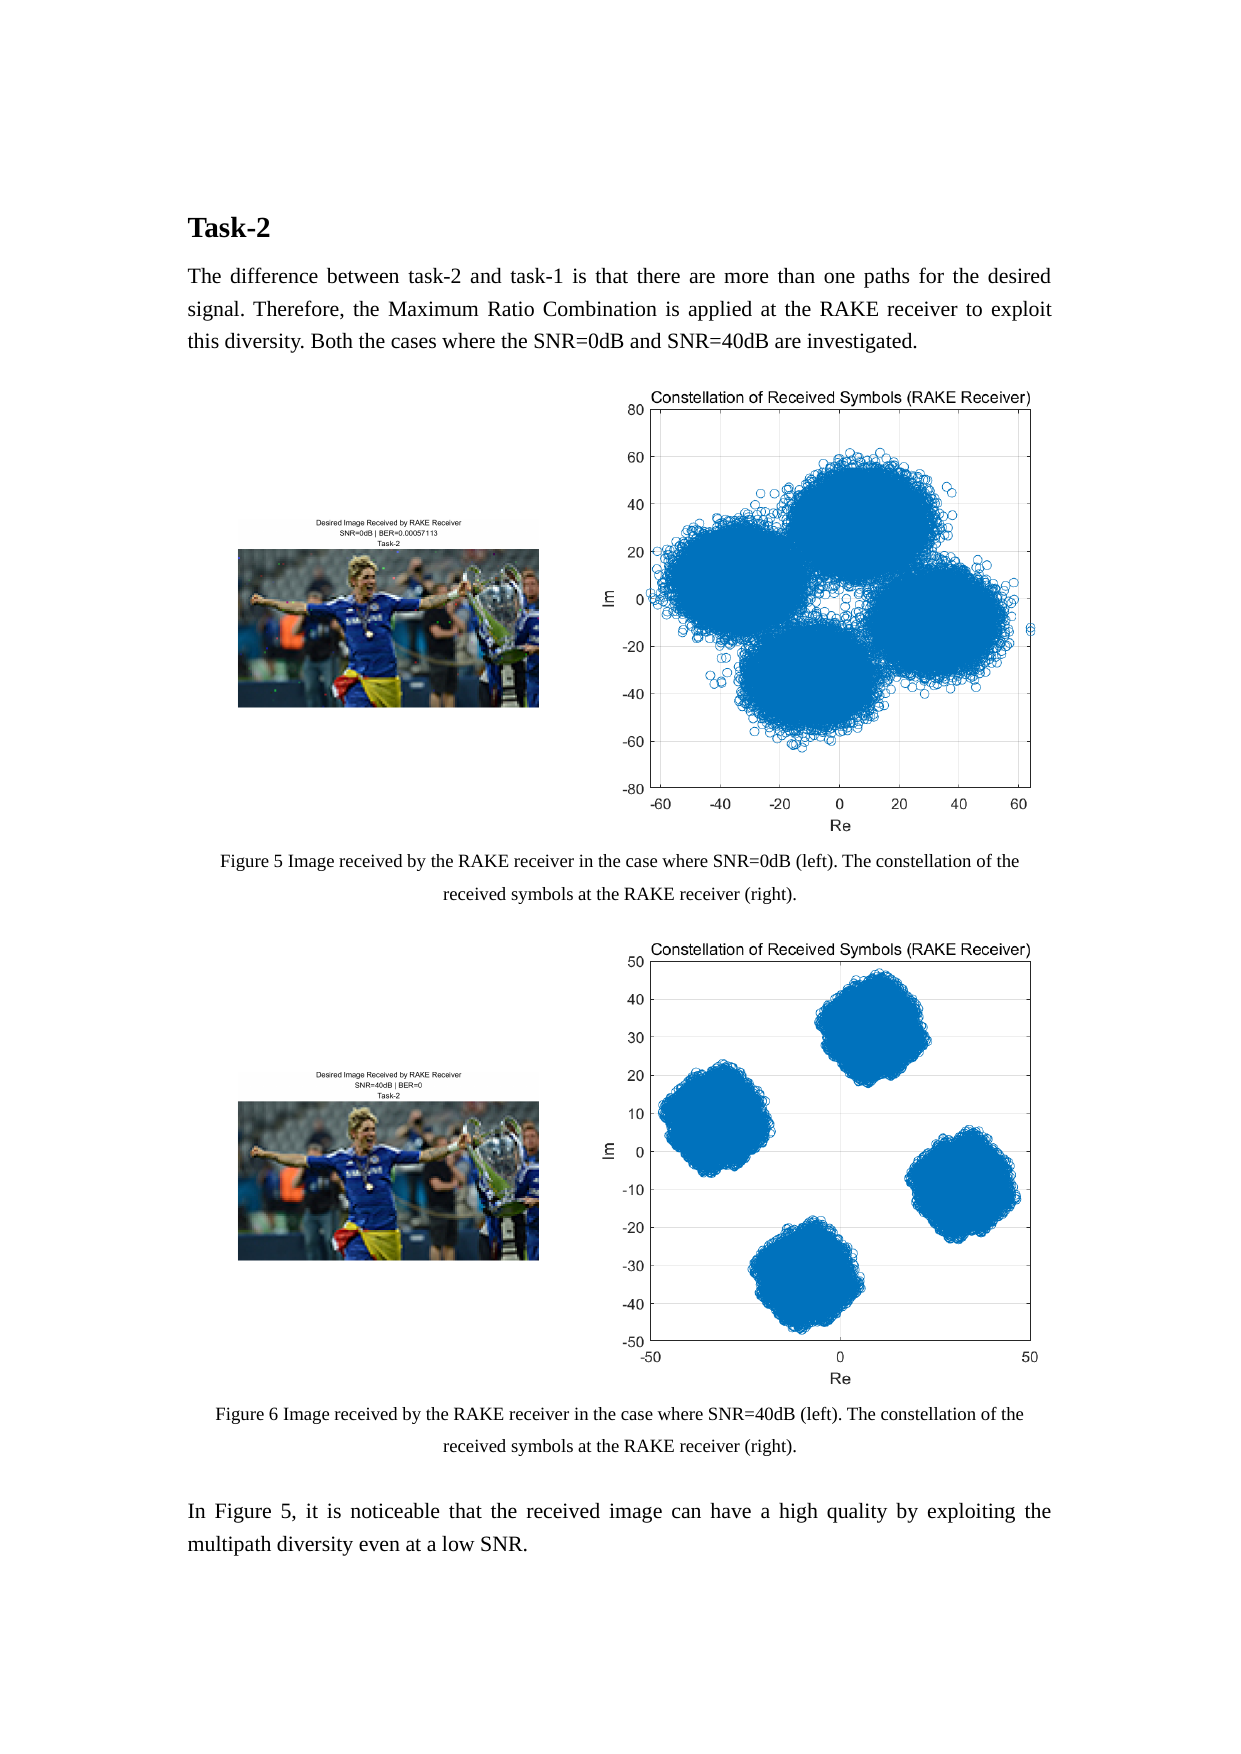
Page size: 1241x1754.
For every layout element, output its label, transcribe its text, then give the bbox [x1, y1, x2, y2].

text Task-2 [187, 194, 1053, 259]
text Figure 5 Image received by the RAKE receiver in the case where SNR=0dB (left). The constellation of the received symbols at the RAKE receiver (right). [187, 844, 1053, 909]
table_header [589, 942, 1053, 1397]
table_header [589, 390, 1053, 844]
picture [600, 942, 1039, 1386]
picture [237, 1072, 539, 1261]
text The difference between task-2 and task-1 is that there are more than one paths for the desired signal. Therefore, the Maximum Ratio Combination is applied at the RAKE receiver to exploit this diversity. Both the cases where the SNR=0dB and SNR=40dB are investigated. [187, 259, 1053, 357]
picture [237, 519, 539, 708]
table_header [188, 390, 589, 844]
picture [600, 389, 1037, 833]
table_header [188, 942, 589, 1397]
text In Figure 5, it is noticeable that the received image can have a high quality by exploiting the multipath diversity even at a low SNR. [187, 1494, 1053, 1559]
text Figure 6 Image received by the RAKE receiver in the case where SNR=40dB (left). The constellation of the received symbols at the RAKE receiver (right). [187, 1397, 1053, 1462]
